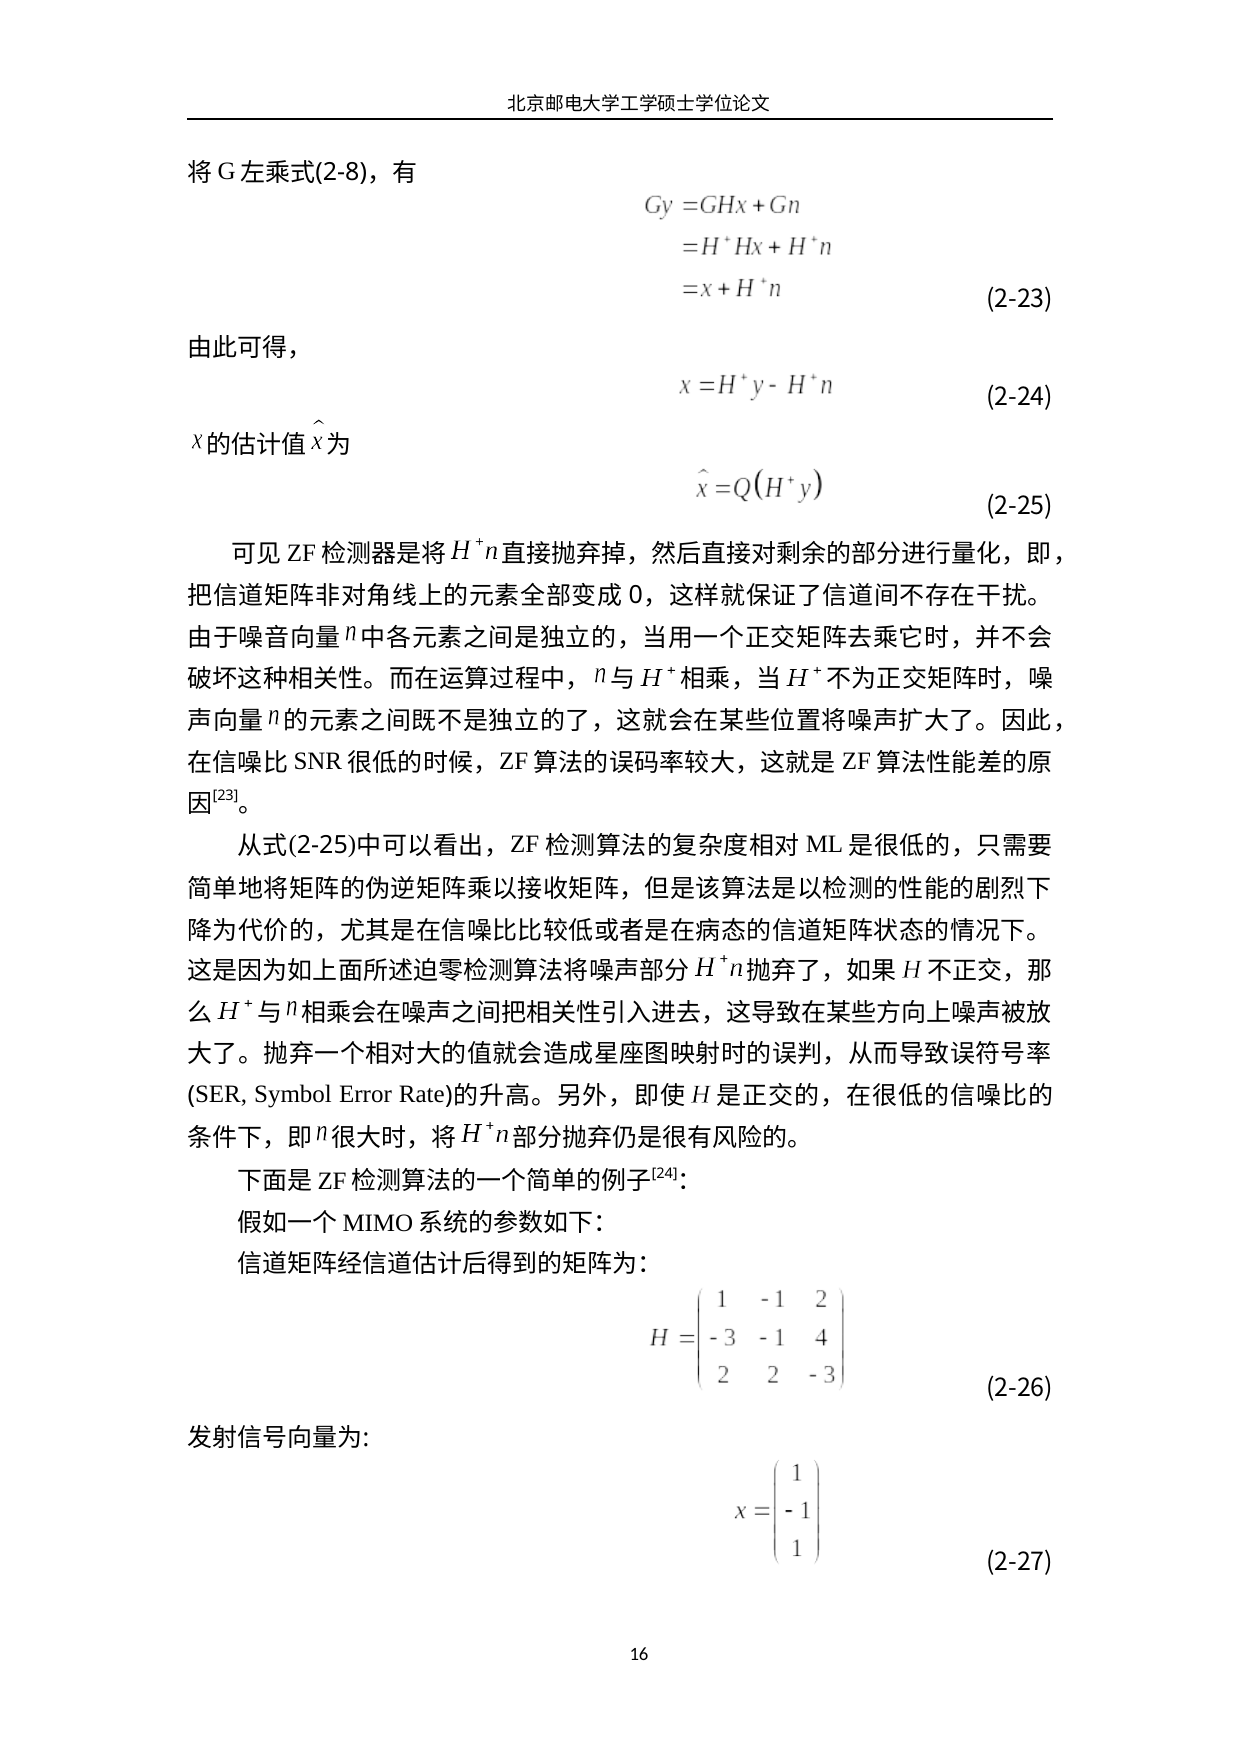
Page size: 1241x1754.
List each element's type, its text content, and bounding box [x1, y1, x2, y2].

text 的估计值为 [187, 422, 1053, 464]
text 信道矩阵经信道估计后得到的矩阵为： [187, 1239, 1053, 1281]
text 可见ZF检测器是将直接抛弃掉，然后直接对剩余的部分进行量化，即，把信道矩阵非对角线上的元素全部变成0，这样就保证了信道间不存在干扰。由于噪音向量中各元素之间是独立的，当用一个正交矩阵去乘它时，并不会破坏这种相关性。而在运算过程中，与相乘，当不为正交矩阵时，噪声向量的元素之间既不是独立的了，这就会在某些位置将噪声扩大了。因此，在信噪比SNR很低的时候，ZF算法的误码率较大，这就是ZF算法性能差的原因[23]。 [187, 531, 1053, 823]
text 从式(2-25)中可以看出，ZF检测算法的复杂度相对ML是很低的，只需要简单地将矩阵的伪逆矩阵乘以接收矩阵，但是该算法是以检测的性能的剧烈下降为代价的，尤其是在信噪比比较低或者是在病态的信道矩阵状态的情况下。这是因为如上面所述迫零检测算法将噪声部分抛弃了，如果不正交，那么与相乘会在噪声之间把相关性引入进去，这导致在某些方向上噪声被放大了。抛弃一个相对大的值就会造成星座图映射时的误判，从而导致误符号率(SER, Symbol Error Rate)的升高。另外，即使是正交的，在很低的信噪比的条件下，即很大时，将部分抛弃仍是很有风险的。 [187, 823, 1053, 1156]
text 假如一个MIMO系统的参数如下： [187, 1198, 1053, 1239]
text (2-23) [187, 192, 1053, 314]
text (2-26) [187, 1281, 1053, 1404]
text (2-27) [187, 1455, 1053, 1577]
text 发射信号向量为: [187, 1413, 1053, 1455]
text 下面是ZF检测算法的一个简单的例子[24]： [187, 1156, 1053, 1198]
text (2-25) [187, 464, 1053, 522]
text 将G左乘式(2-8)，有 [187, 150, 1053, 192]
text 由此可得， [187, 323, 1053, 365]
text (2-24) [187, 365, 1053, 413]
